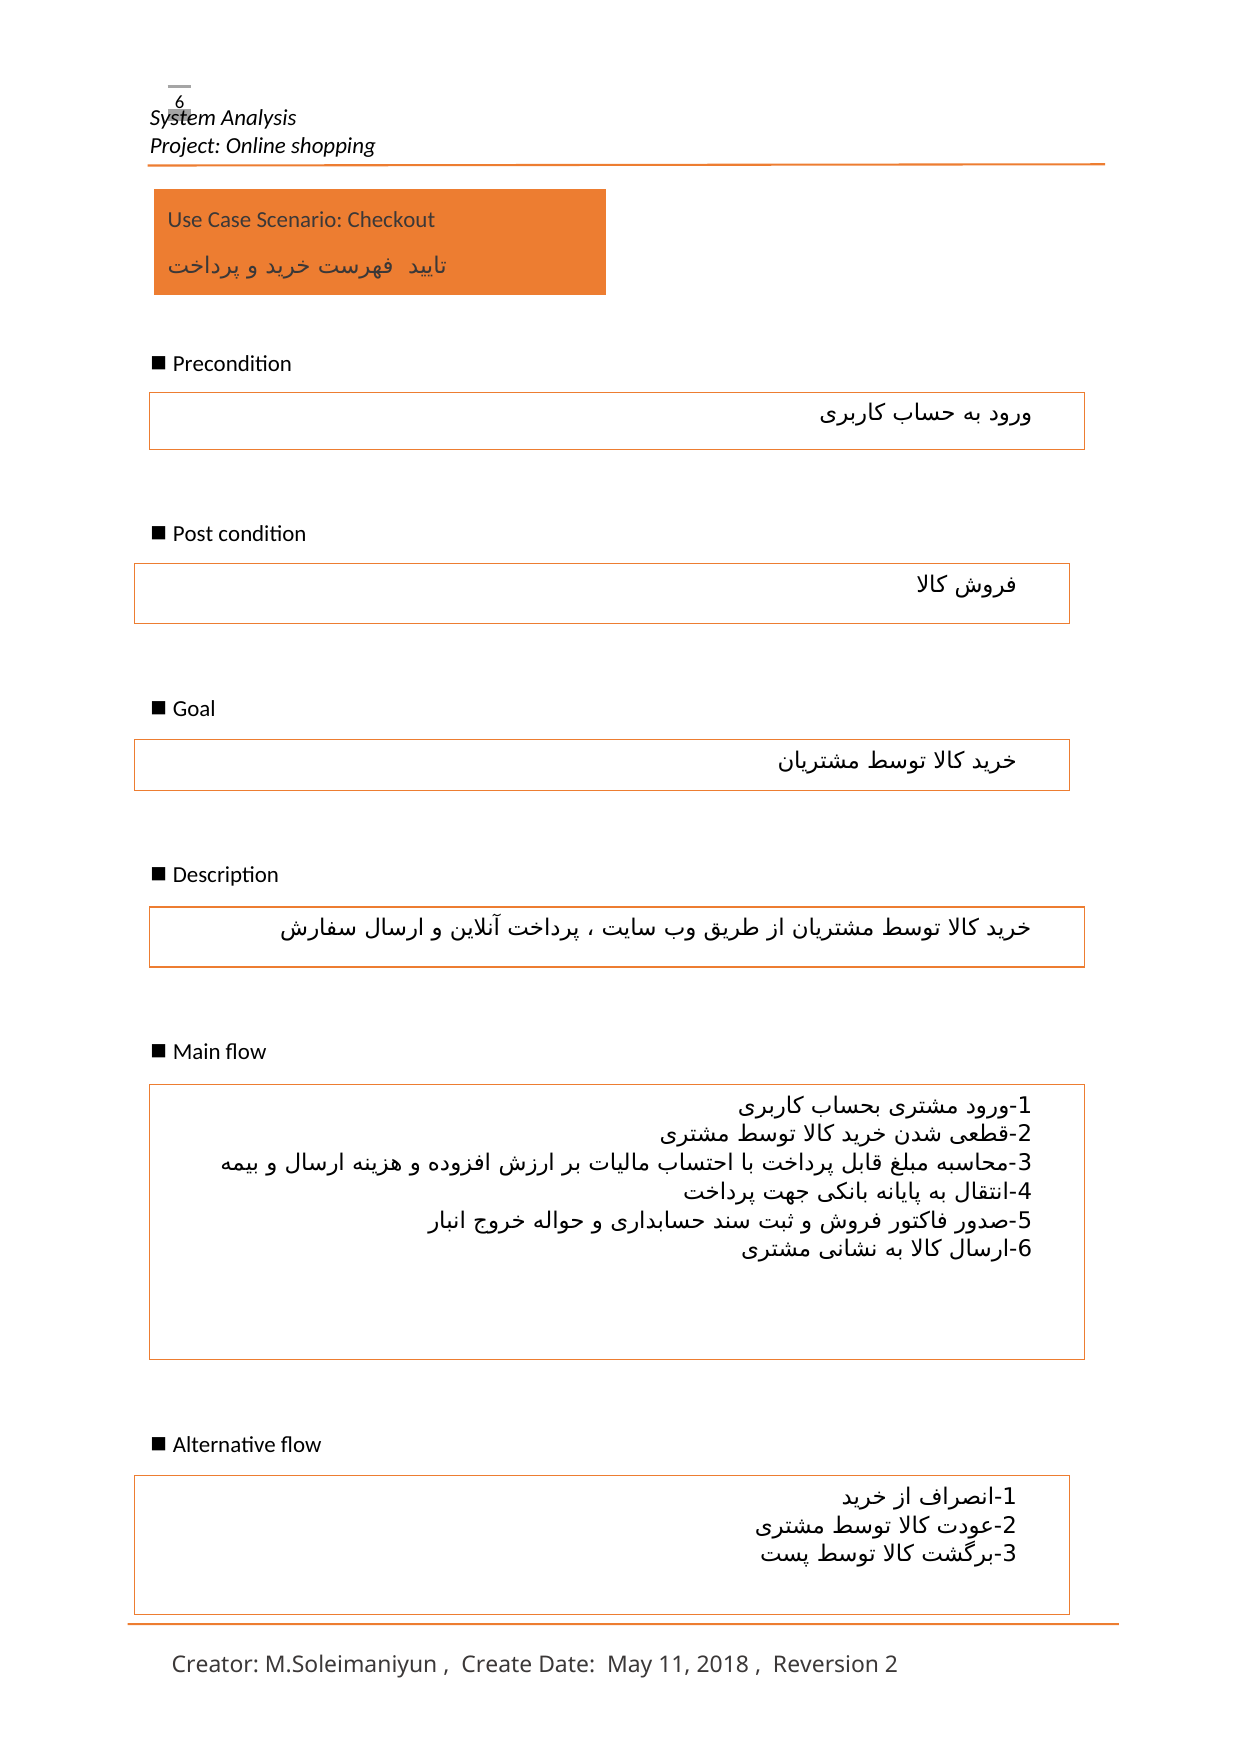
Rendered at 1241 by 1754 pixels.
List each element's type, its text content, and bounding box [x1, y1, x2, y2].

text Description [150, 861, 1090, 889]
text Goal [150, 694, 1090, 722]
text Main flow [150, 1037, 1090, 1066]
text Precondition [150, 349, 1090, 377]
text Post condition [150, 519, 1090, 547]
text Alternative flow [150, 1431, 1090, 1459]
